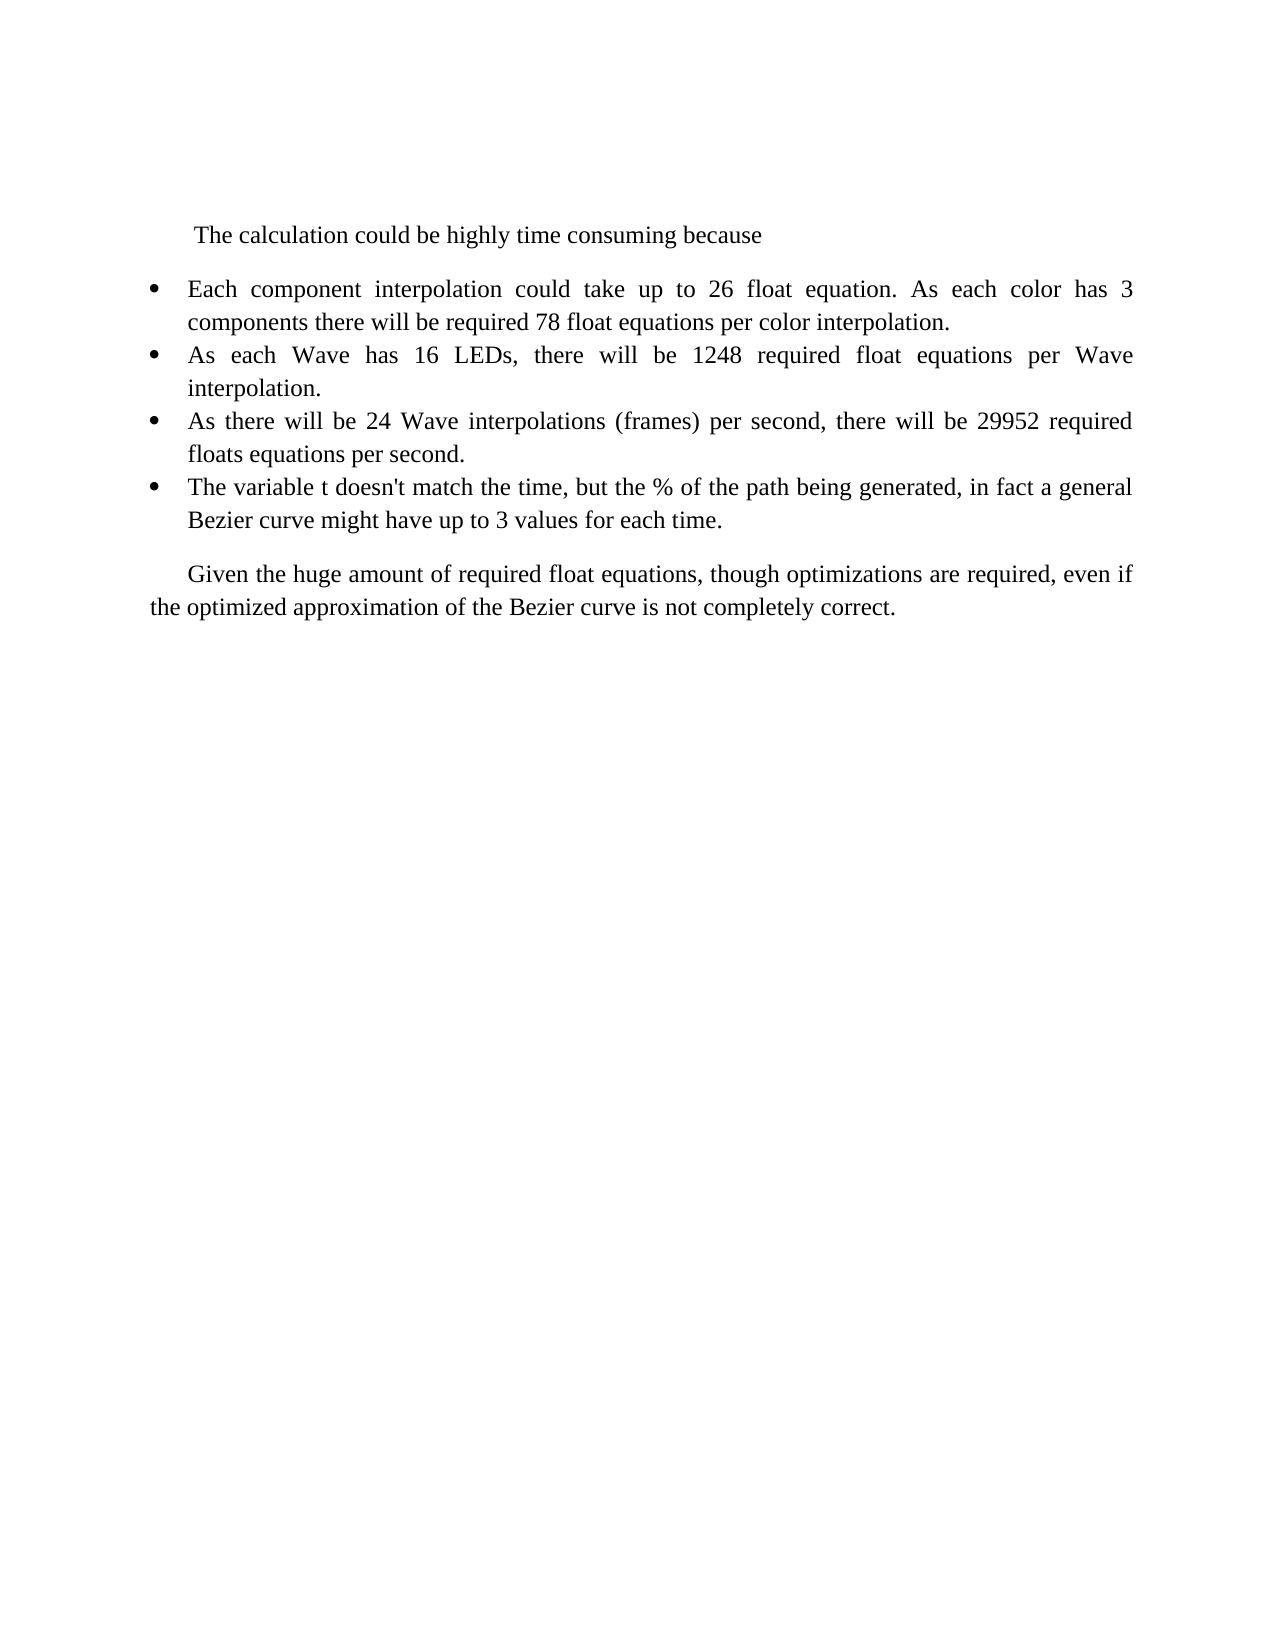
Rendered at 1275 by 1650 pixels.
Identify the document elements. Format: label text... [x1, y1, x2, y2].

list The variable t doesn't match the time, but the % of the path being generated, in fact a general Bezier curve might have up to 3 values for each time. [150, 472, 1134, 534]
text The calculation could be highly time consuming because [150, 220, 1134, 249]
text Given the huge amount of required float equations, though optimizations are required, even if the optimized approximation of the Bezier curve is not completely correct. [150, 559, 1134, 621]
list As each Wave has 16 LEDs, there will be 1248 required float equations per Wave interpolation. [150, 340, 1134, 402]
list As there will be 24 Wave interpolations (frames) per second, there will be 29952 required floats equations per second. [150, 406, 1134, 468]
list Each component interpolation could take up to 26 float equation. As each color has 3 components there will be required 78 float equations per color interpolation. [150, 274, 1134, 336]
